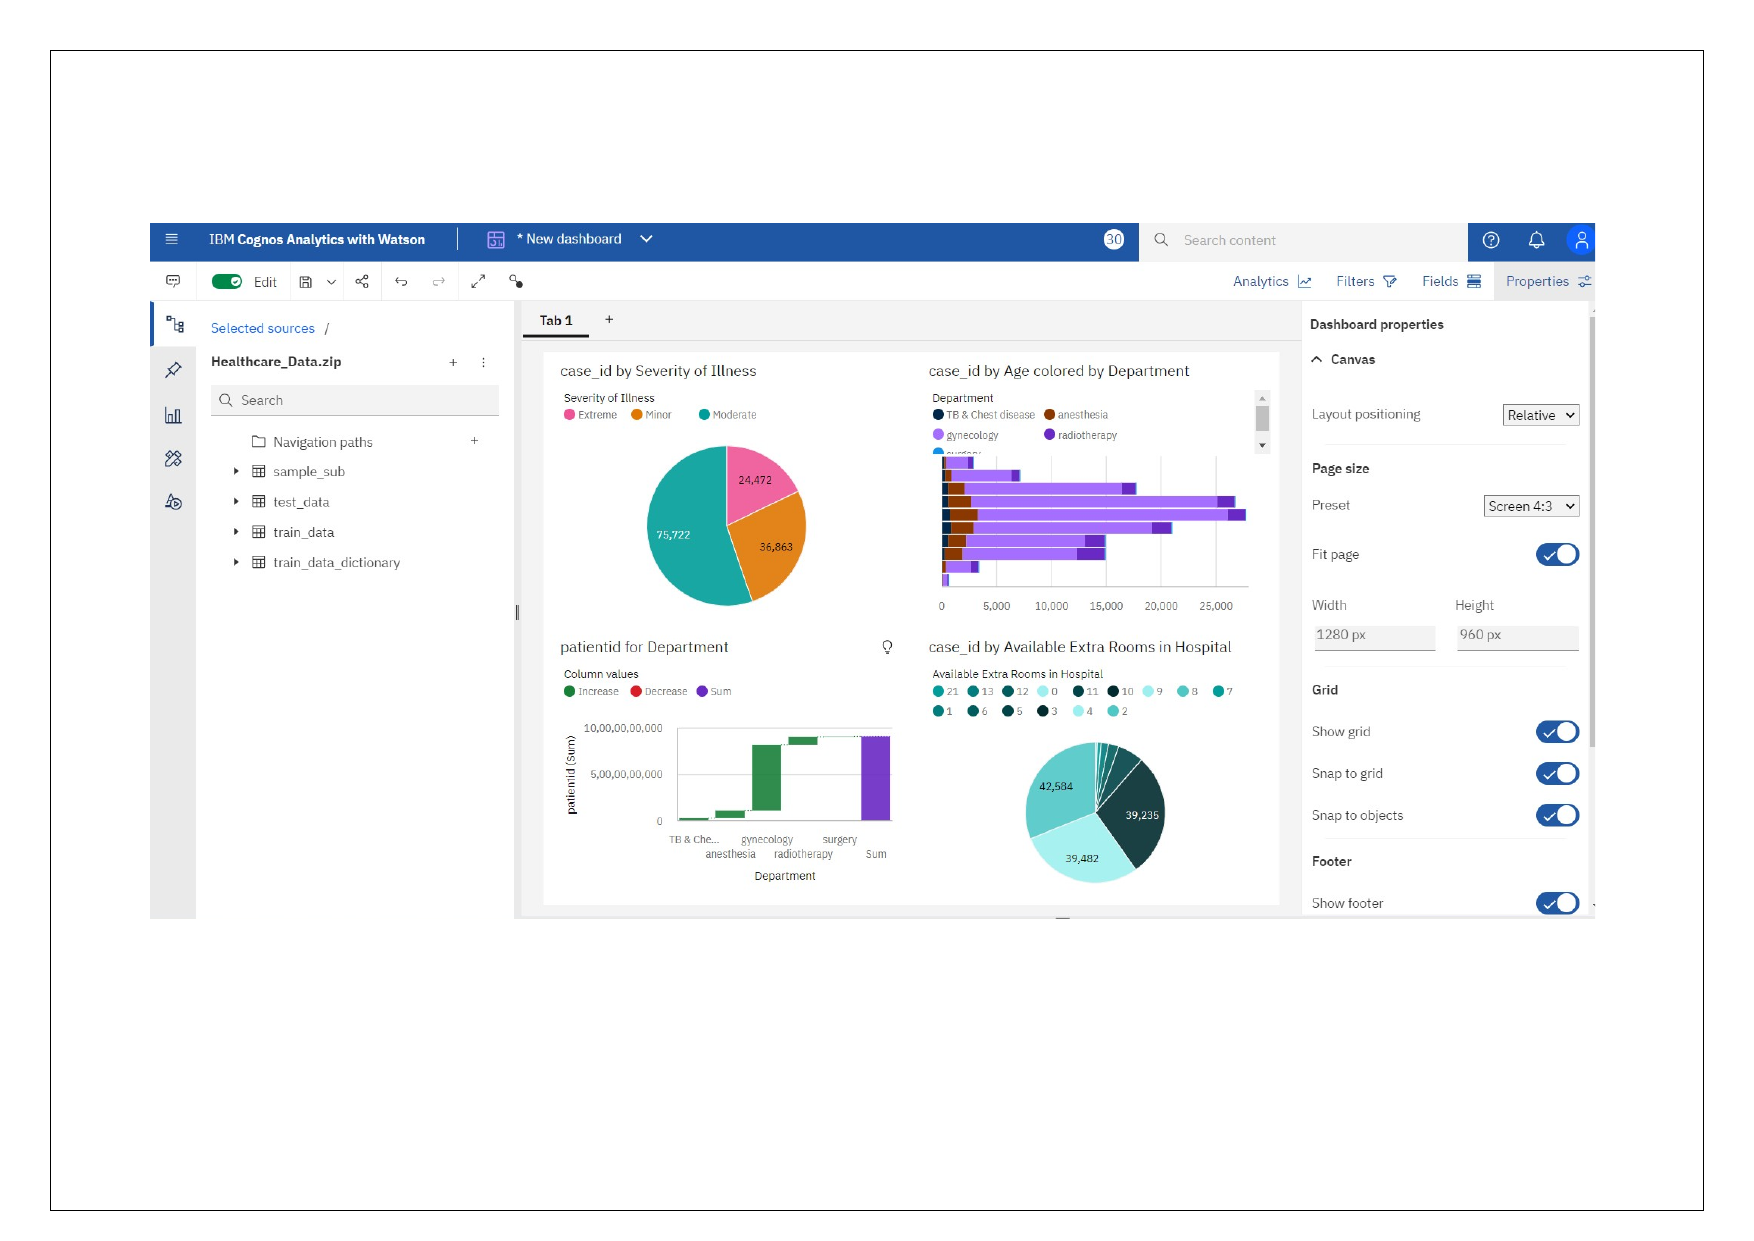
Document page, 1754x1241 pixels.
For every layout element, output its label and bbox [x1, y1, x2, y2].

picture [150, 223, 1596, 919]
